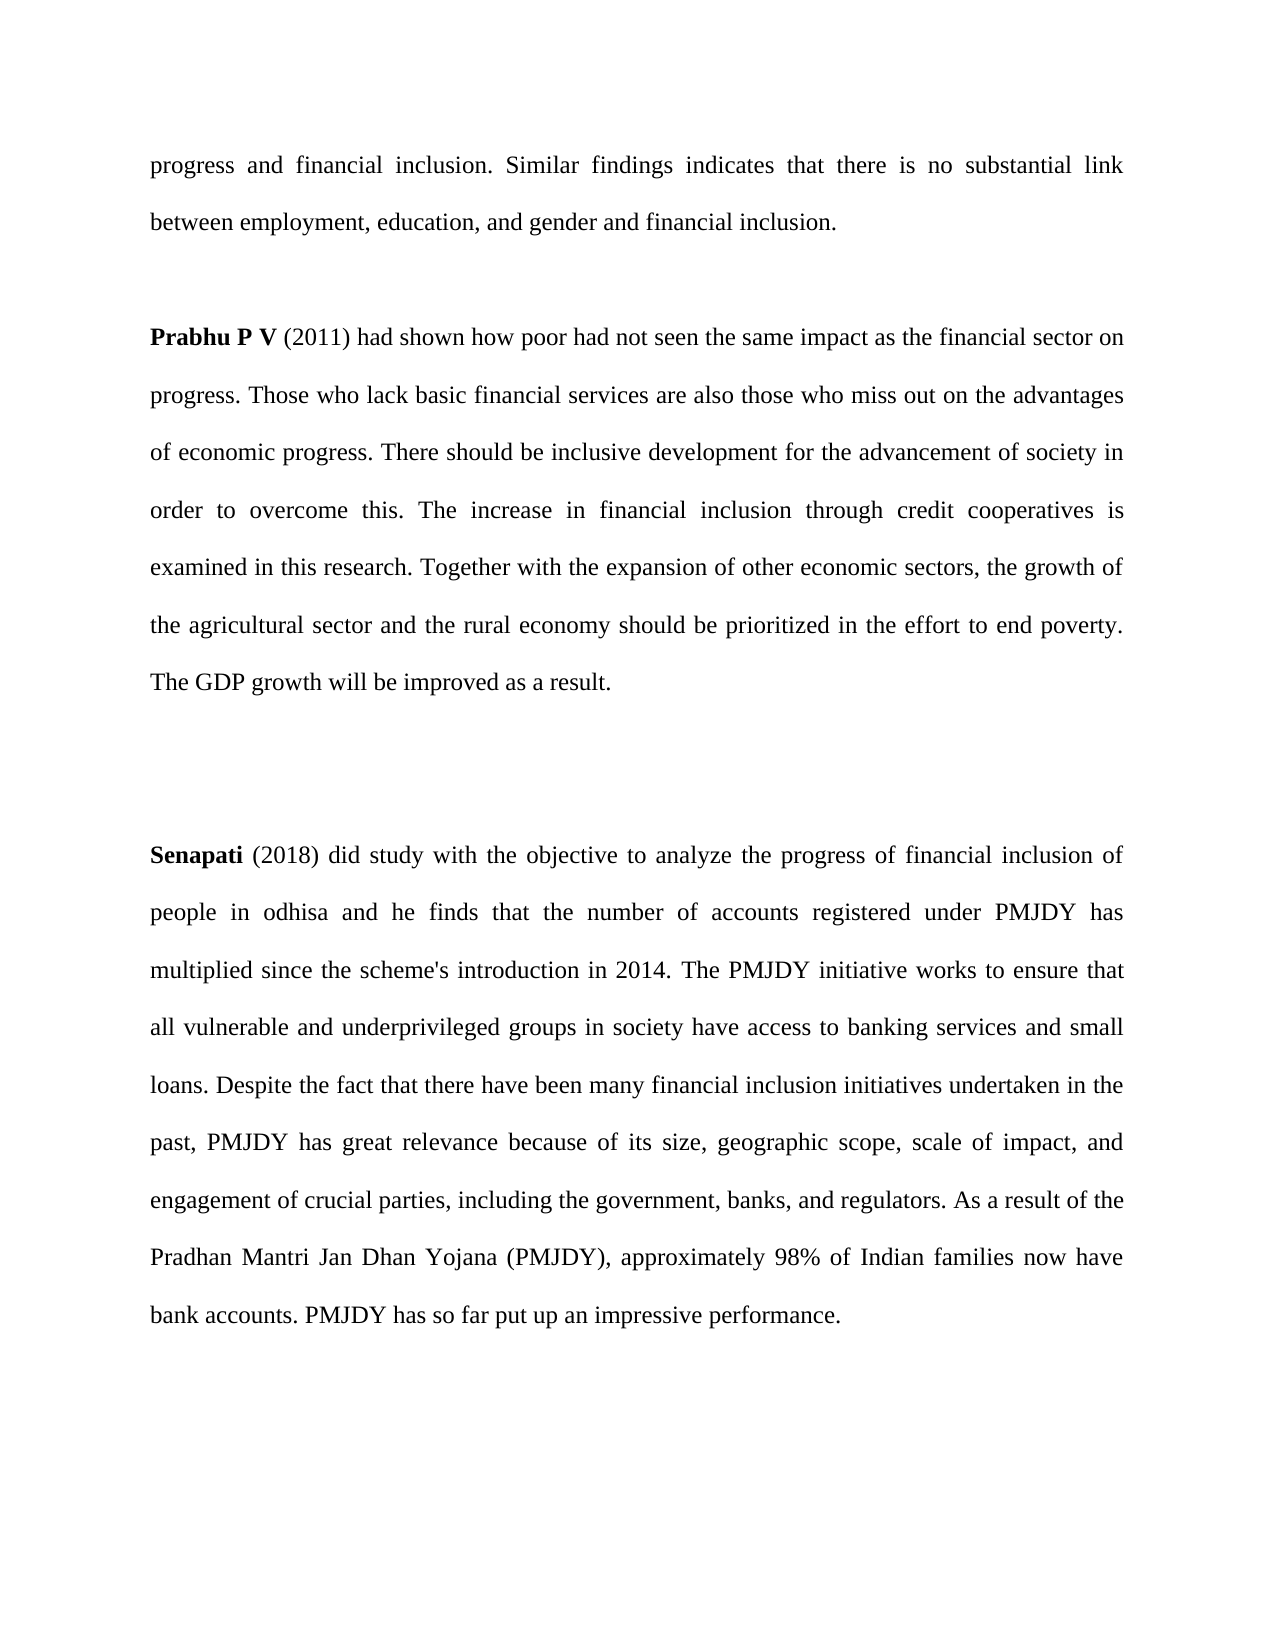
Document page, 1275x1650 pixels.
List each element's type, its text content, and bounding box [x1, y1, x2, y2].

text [150, 150, 1125, 236]
text Senapati (2018) did study with the objective to analyze the progress of financial inclusion of people in odhisa and he finds that the number of accounts registered under PMJDY has multiplied since the scheme's introduction in 2014. The PMJDY initiative works to ensure that all vulnerable and underprivileged groups in society have access to banking services and small loans. Despite the fact that there have been many financial inclusion initiatives undertaken in the past, PMJDY has great relevance because of its size, geographic scope, scale of impact, and engagement of crucial parties, including the government, banks, and regulators. As a result of the Pradhan Mantri Jan Dhan Yojana (PMJDY), approximately 98% of Indian families now have bank accounts. PMJDY has so far put up an impressive performance. [150, 840, 1125, 1329]
text Prabhu P V (2011) had shown how poor had not seen the same impact as the financial sector on progress. Those who lack basic financial services are also those who miss out on the advantages of economic progress. There should be inclusive development for the advancement of society in order to overcome this. The increase in financial inclusion through credit cooperatives is examined in this research. Together with the expansion of other economic sectors, the growth of the agricultural sector and the rural economy should be prioritized in the effort to end poverty. The GDP growth will be improved as a result. [150, 322, 1125, 696]
